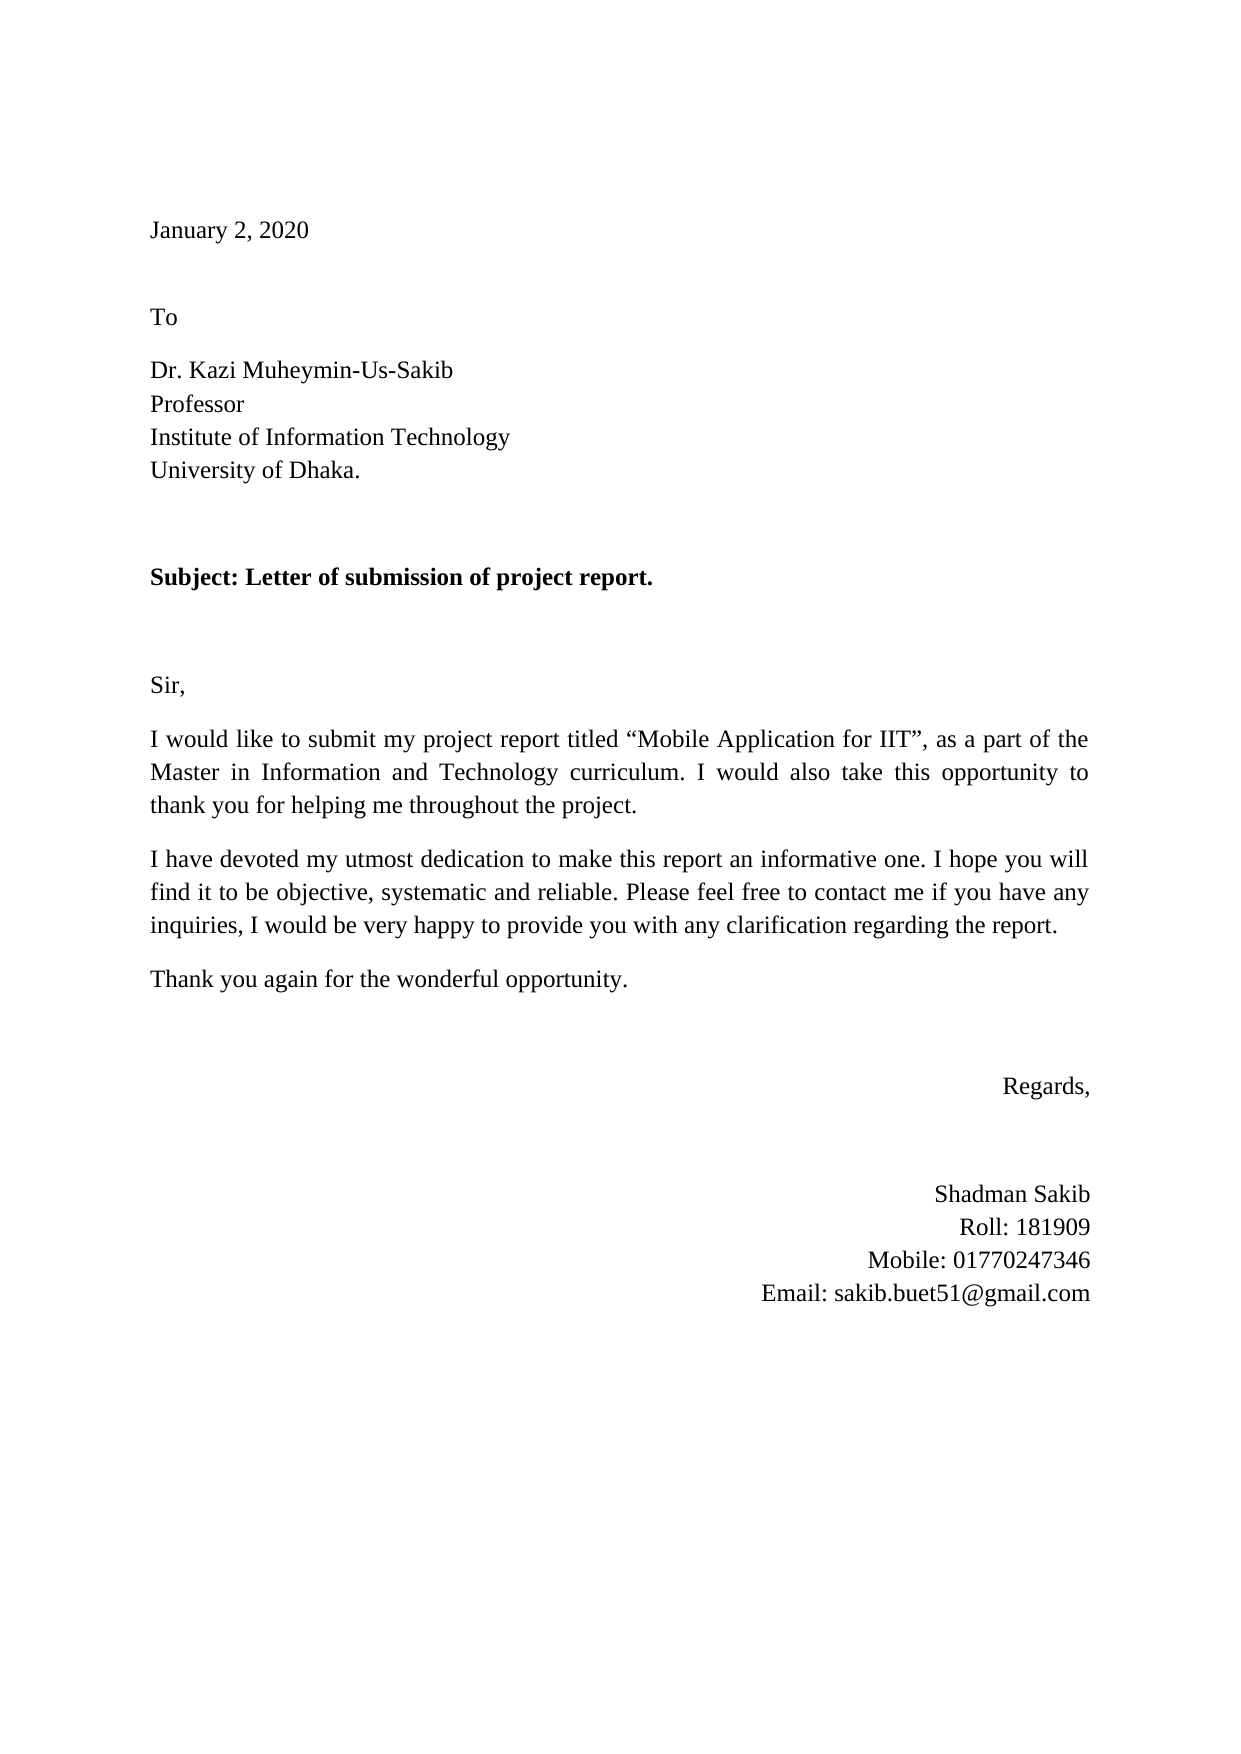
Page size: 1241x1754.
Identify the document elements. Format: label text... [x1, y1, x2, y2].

text Subject: Letter of submission of project report. [150, 562, 1090, 591]
text Regards, [150, 1071, 1090, 1100]
text Dr. Kazi Muheymin-Us-Sakib Professor Institute of Information Technology University of Dhaka. [150, 356, 1090, 483]
text I have devoted my utmost dedication to make this report an informative one. I hope you will find it to be objective, systematic and reliable. Please feel free to contact me if you have any inquiries, I would be very happy to provide you with any clarification regarding the report. [150, 844, 1090, 939]
text January 2, 2020 [150, 215, 1090, 277]
text Sir, [150, 670, 1090, 699]
text Shadman Sakib Roll: 181909 Mobile: 01770247346 Email: sakib.buet51@gmail.com [150, 1179, 1090, 1307]
text To [150, 302, 1090, 331]
text Thank you again for the wonderful opportunity. [150, 964, 1090, 992]
text I would like to submit my project report titled “Mobile Application for IIT”, as a part of the Master in Information and Technology curriculum. I would also take this opportunity to thank you for helping me throughout the project. [150, 724, 1090, 819]
